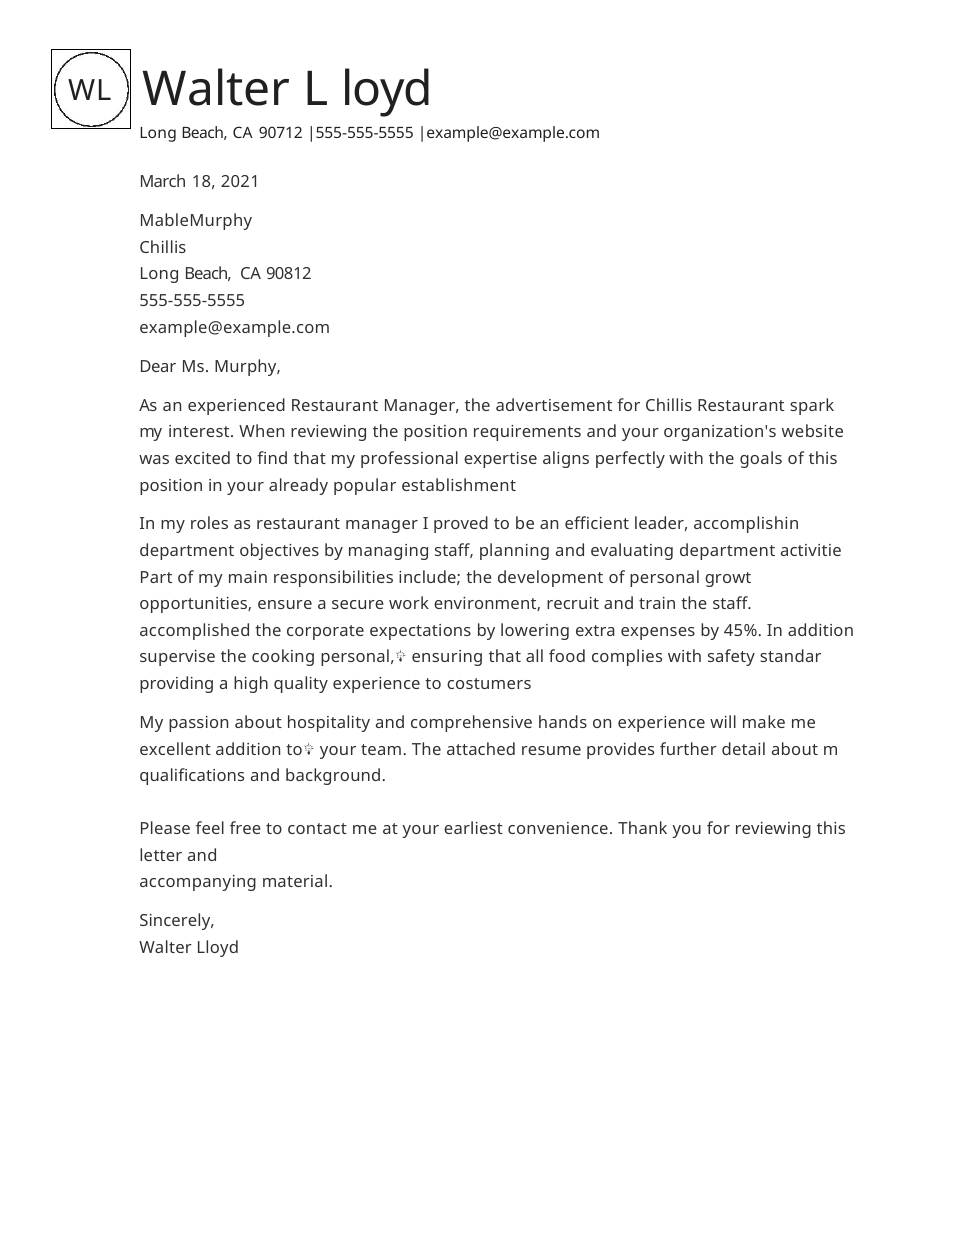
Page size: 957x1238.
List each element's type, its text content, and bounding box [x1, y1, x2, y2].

text accomplished the corporate expectations by lowering extra expenses by 45%. In addition [139, 617, 879, 641]
text As an experienced Restaurant Manager, the advertisement for Chillis Restaurant spark [139, 392, 867, 416]
text was excited to find that my professional expertise aligns perfectly with the goals of this [139, 446, 867, 469]
text Long Beach, CA 90812 [139, 261, 334, 285]
text qualifications and background. [139, 763, 864, 786]
text Dear Ms. Murphy, [139, 353, 306, 377]
text WL [68, 68, 136, 109]
text providing a high quality experience to costumers [139, 671, 879, 694]
text Chillis [139, 235, 334, 258]
text department objectives by managing staff, planning and evaluating department activitie [139, 538, 879, 561]
text Sincerely, [139, 908, 264, 931]
text letter and [139, 842, 870, 866]
text Walter L loyd [142, 53, 438, 119]
text my interest. When reviewing the position requirements and your organization's website [139, 419, 867, 442]
text My passion about hospitality and comprehensive hands on experience will make me [139, 710, 864, 733]
text supervise the cooking personal, ensuring that all food complies with safety standar [139, 644, 879, 667]
text Part of my main responsibilities include; the development of personal growt [139, 564, 879, 588]
text March 18, 2021 [139, 169, 283, 192]
text In my roles as restaurant manager I proved to be an efficient leader, accomplishin [139, 511, 879, 535]
text MableMurphy [139, 208, 334, 232]
text opportunities, ensure a secure work environment, recruit and train the staff. [139, 591, 879, 614]
text example@example.com [139, 314, 357, 338]
text position in your already popular establishment [139, 472, 867, 496]
text 555-555-5555 [139, 288, 273, 311]
text Walter Lloyd [139, 934, 264, 958]
text Long Beach, CA 90712 |555-555-5555 |example@example.com [139, 122, 623, 143]
picture [52, 50, 130, 128]
text excellent addition to your team. The attached resume provides further detail about m [139, 736, 864, 760]
text Please feel free to contact me at your earliest convenience. Thank you for reviewing this [139, 816, 870, 839]
text accompanying material. [139, 869, 870, 892]
